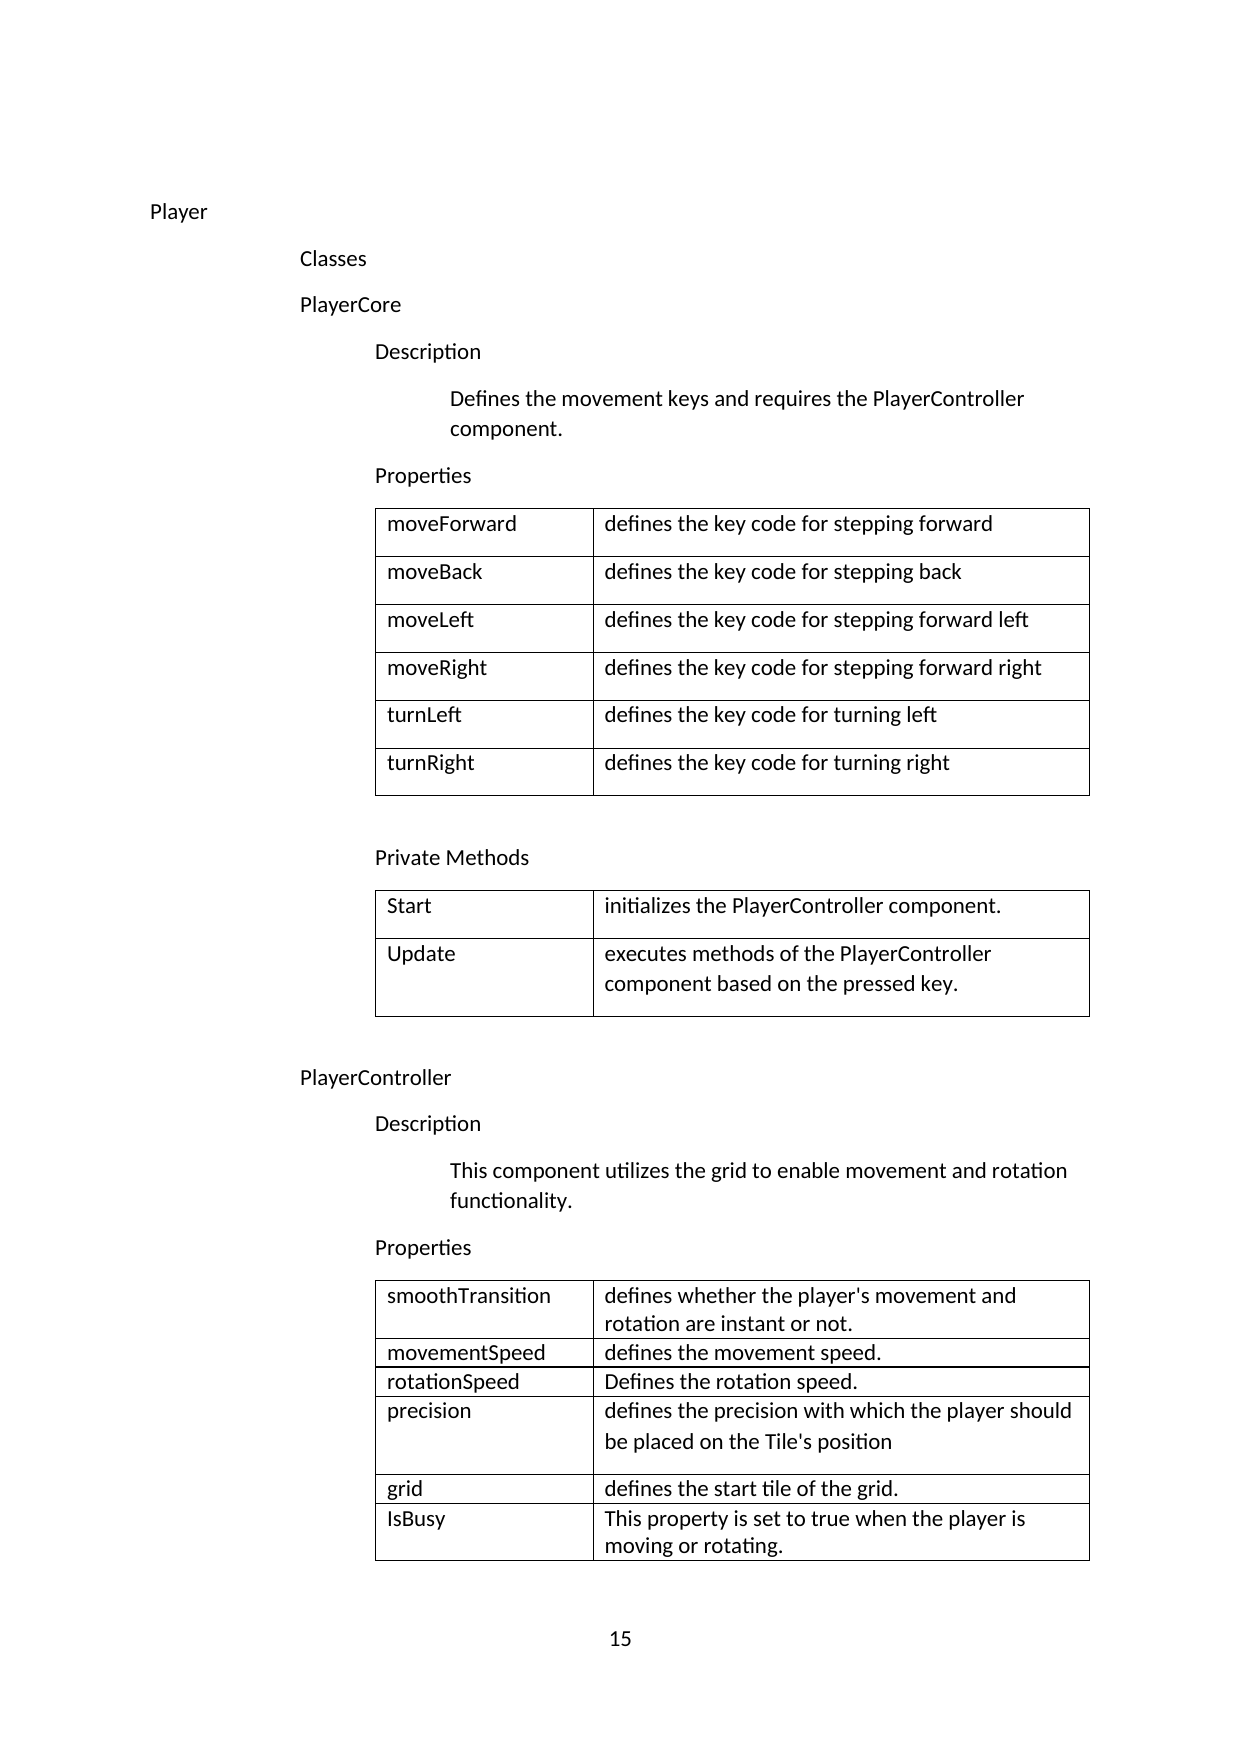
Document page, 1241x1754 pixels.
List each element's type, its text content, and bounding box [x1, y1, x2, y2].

table_cell This property is set to true when the player is moving or rotating. [594, 1504, 1089, 1560]
table_header Start [376, 891, 593, 938]
table_cell moveLeft [376, 605, 593, 652]
text Private Methods [375, 843, 1090, 871]
table_header defines the key code for stepping forward [594, 509, 1089, 556]
table_cell defines the precision with which the player should be placed on the Tile's position [594, 1397, 1089, 1473]
table_cell executes methods of the PlayerController component based on the pressed key. [594, 939, 1089, 1016]
table_cell defines the key code for stepping back [594, 557, 1089, 604]
table_cell turnLeft [376, 701, 593, 747]
table_header initializes the PlayerController component. [594, 891, 1089, 938]
text Properties [375, 1233, 1090, 1261]
table_header smoothTransition [376, 1281, 593, 1337]
text Description [300, 1109, 1090, 1137]
text This component utilizes the grid to enable movement and rotation functionality. [450, 1156, 1090, 1214]
table_cell moveBack [376, 557, 593, 604]
table_cell grid [376, 1475, 593, 1503]
text Description [300, 337, 1090, 366]
text PlayerController [300, 1063, 1090, 1091]
table_cell defines the key code for turning left [594, 701, 1089, 747]
text PlayerCore [300, 291, 1090, 319]
table_cell defines the movement speed. [594, 1339, 1089, 1366]
table_cell defines the key code for stepping forward left [594, 605, 1089, 652]
text Defines the movement keys and requires the PlayerController component. [450, 384, 1090, 443]
table_cell defines the key code for turning right [594, 749, 1089, 795]
table_cell rotationSpeed [376, 1368, 593, 1396]
table_header defines whether the player's movement and rotation are instant or not. [594, 1281, 1089, 1337]
text Properties [375, 461, 1090, 489]
table_cell movementSpeed [376, 1339, 593, 1366]
table_cell Defines the rotation speed. [594, 1368, 1089, 1396]
table_cell moveRight [376, 653, 593, 699]
table_cell Update [376, 939, 593, 1016]
table_cell IsBusy [376, 1504, 593, 1560]
text Player [150, 197, 1090, 225]
table_cell turnRight [376, 749, 593, 795]
table_cell defines the start tile of the grid. [594, 1475, 1089, 1503]
table_cell defines the key code for stepping forward right [594, 653, 1089, 699]
text Classes [225, 244, 1090, 272]
table_header moveForward [376, 509, 593, 556]
table_cell precision [376, 1397, 593, 1473]
